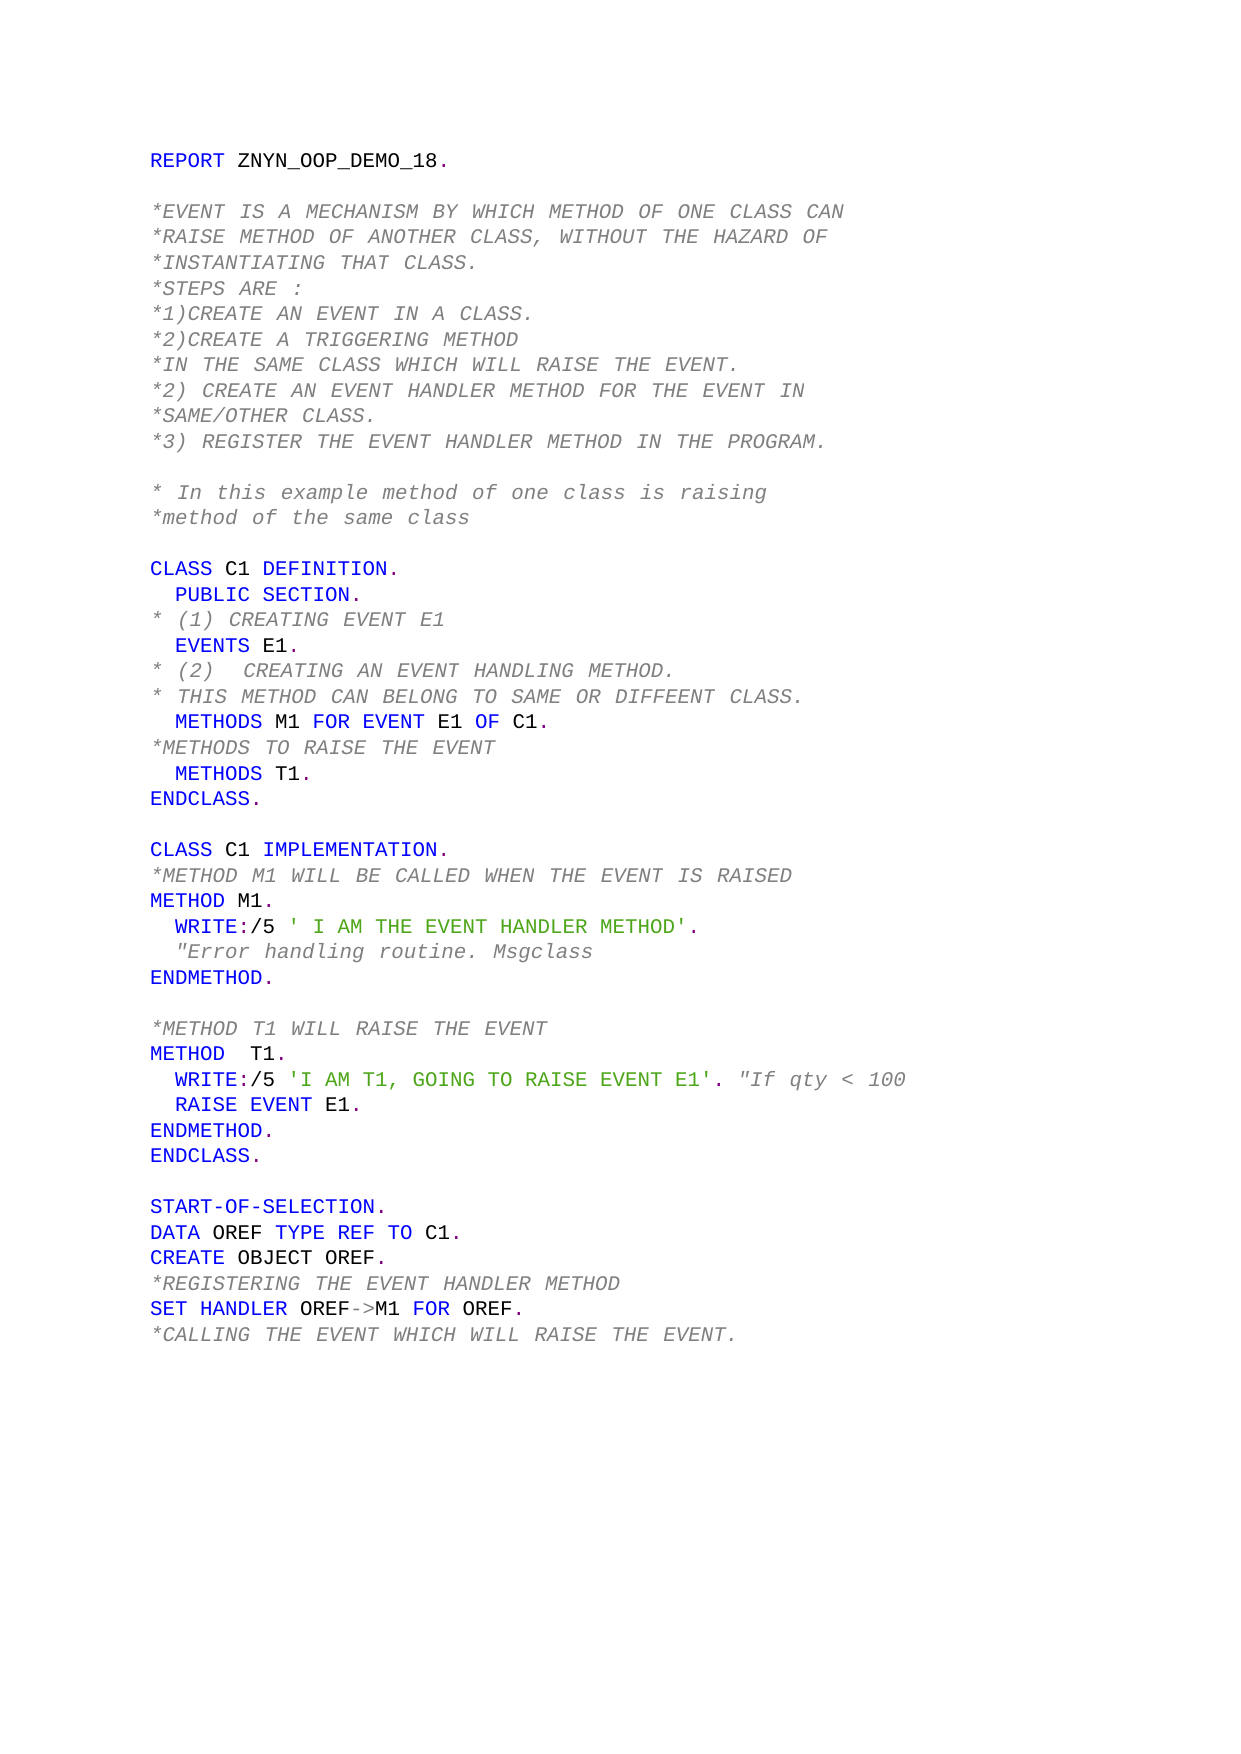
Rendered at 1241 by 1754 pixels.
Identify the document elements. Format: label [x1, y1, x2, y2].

text [150, 150, 1090, 1348]
